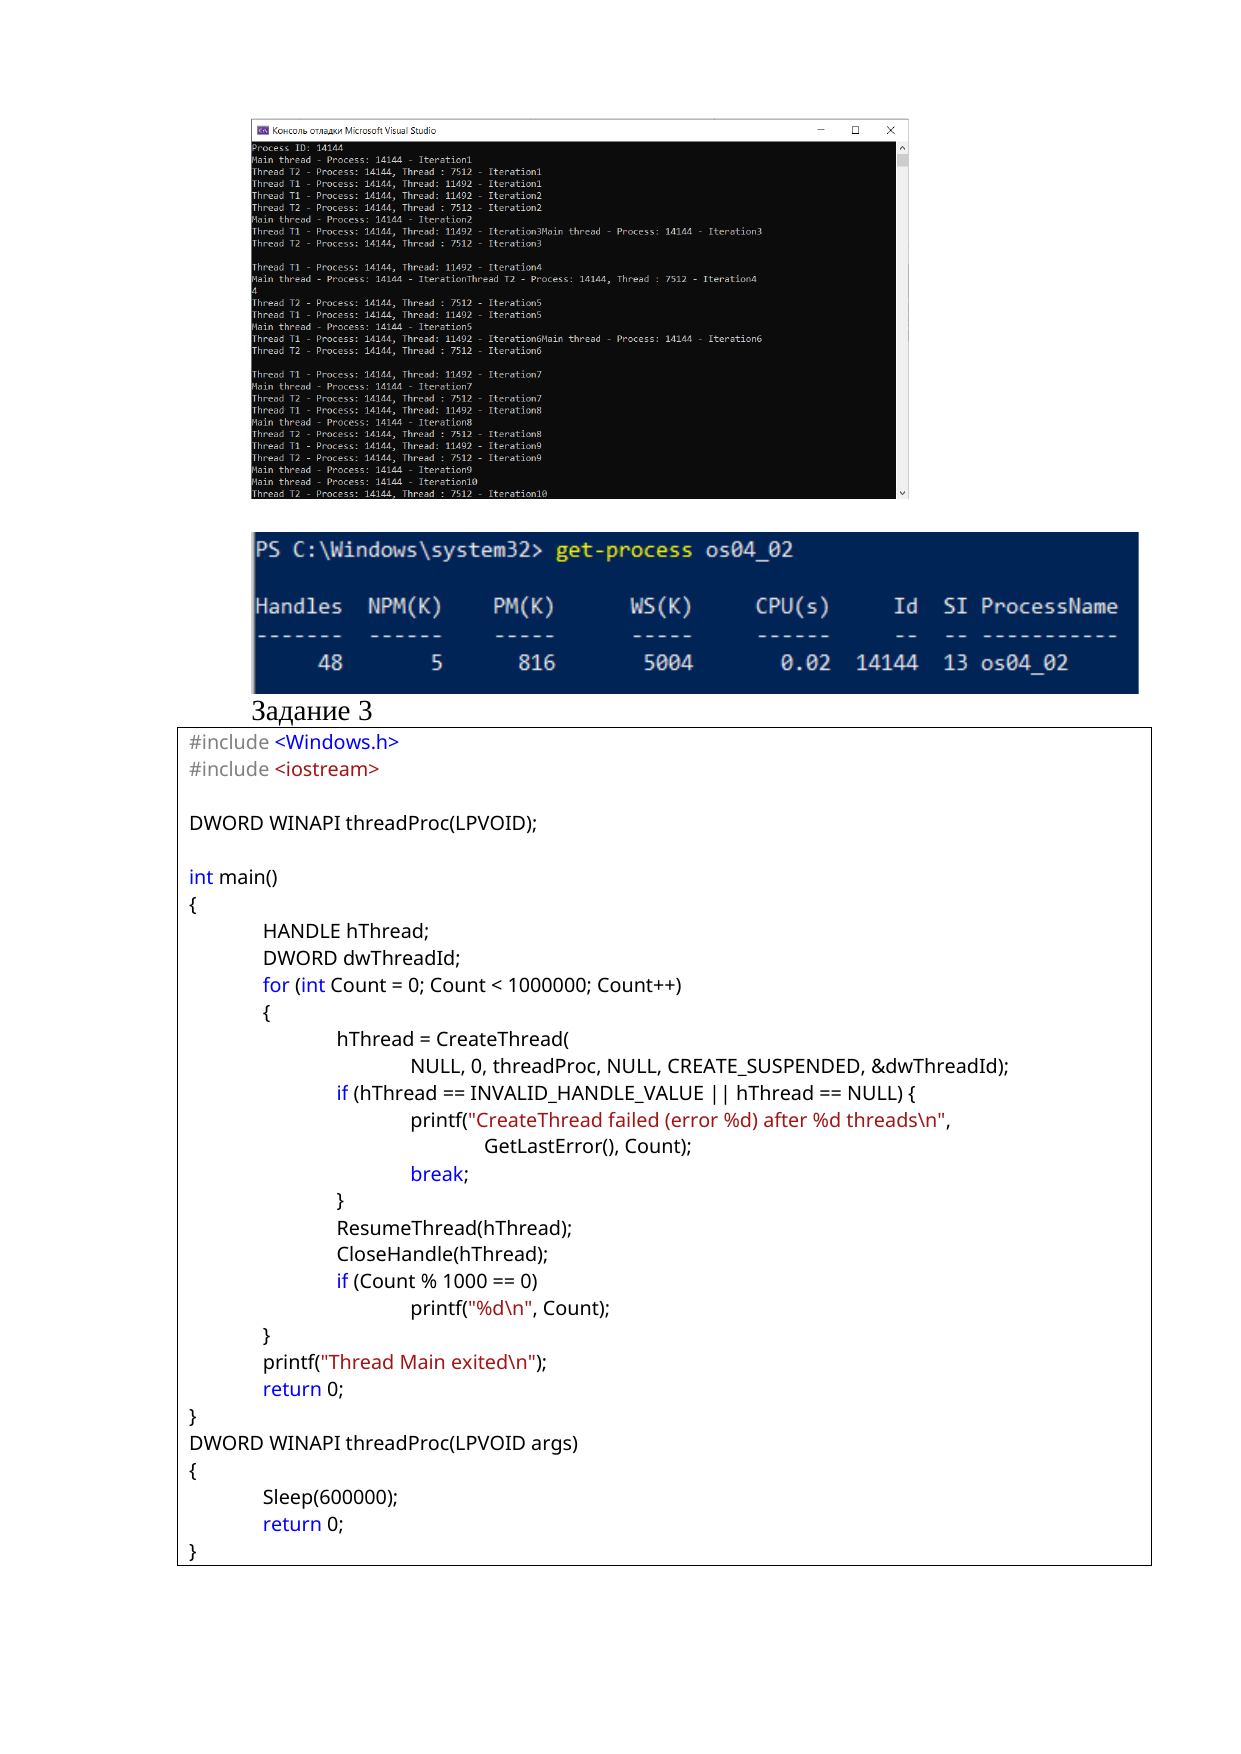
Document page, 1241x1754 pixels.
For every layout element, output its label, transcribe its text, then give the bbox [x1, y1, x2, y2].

table_header #include <Windows.h> #include <iostream> DWORD WINAPI threadProc(LPVOID); int main() { HANDLE hThread; DWORD dwThreadId; for (int Count = 0; Count < 1000000; Count++) { hThread = CreateThread( NULL, 0, threadProc, NULL, CREATE_SUSPENDED, &dwThreadId); if (hThread == INVALID_HANDLE_VALUE || hThread == NULL) { printf("CreateThread failed (error %d) after %d threads\n", GetLastError(), Count); break; } ResumeThread(hThread); CloseHandle(hThread); if (Count % 1000 == 0) printf("%d\n", Count); } printf("Thread Main exited\n"); return 0; } DWORD WINAPI threadProc(LPVOID args) { Sleep(600000); return 0; } [178, 728, 1151, 1564]
text Задание 3 [177, 693, 1152, 727]
picture [251, 118, 909, 499]
picture [251, 532, 1139, 694]
